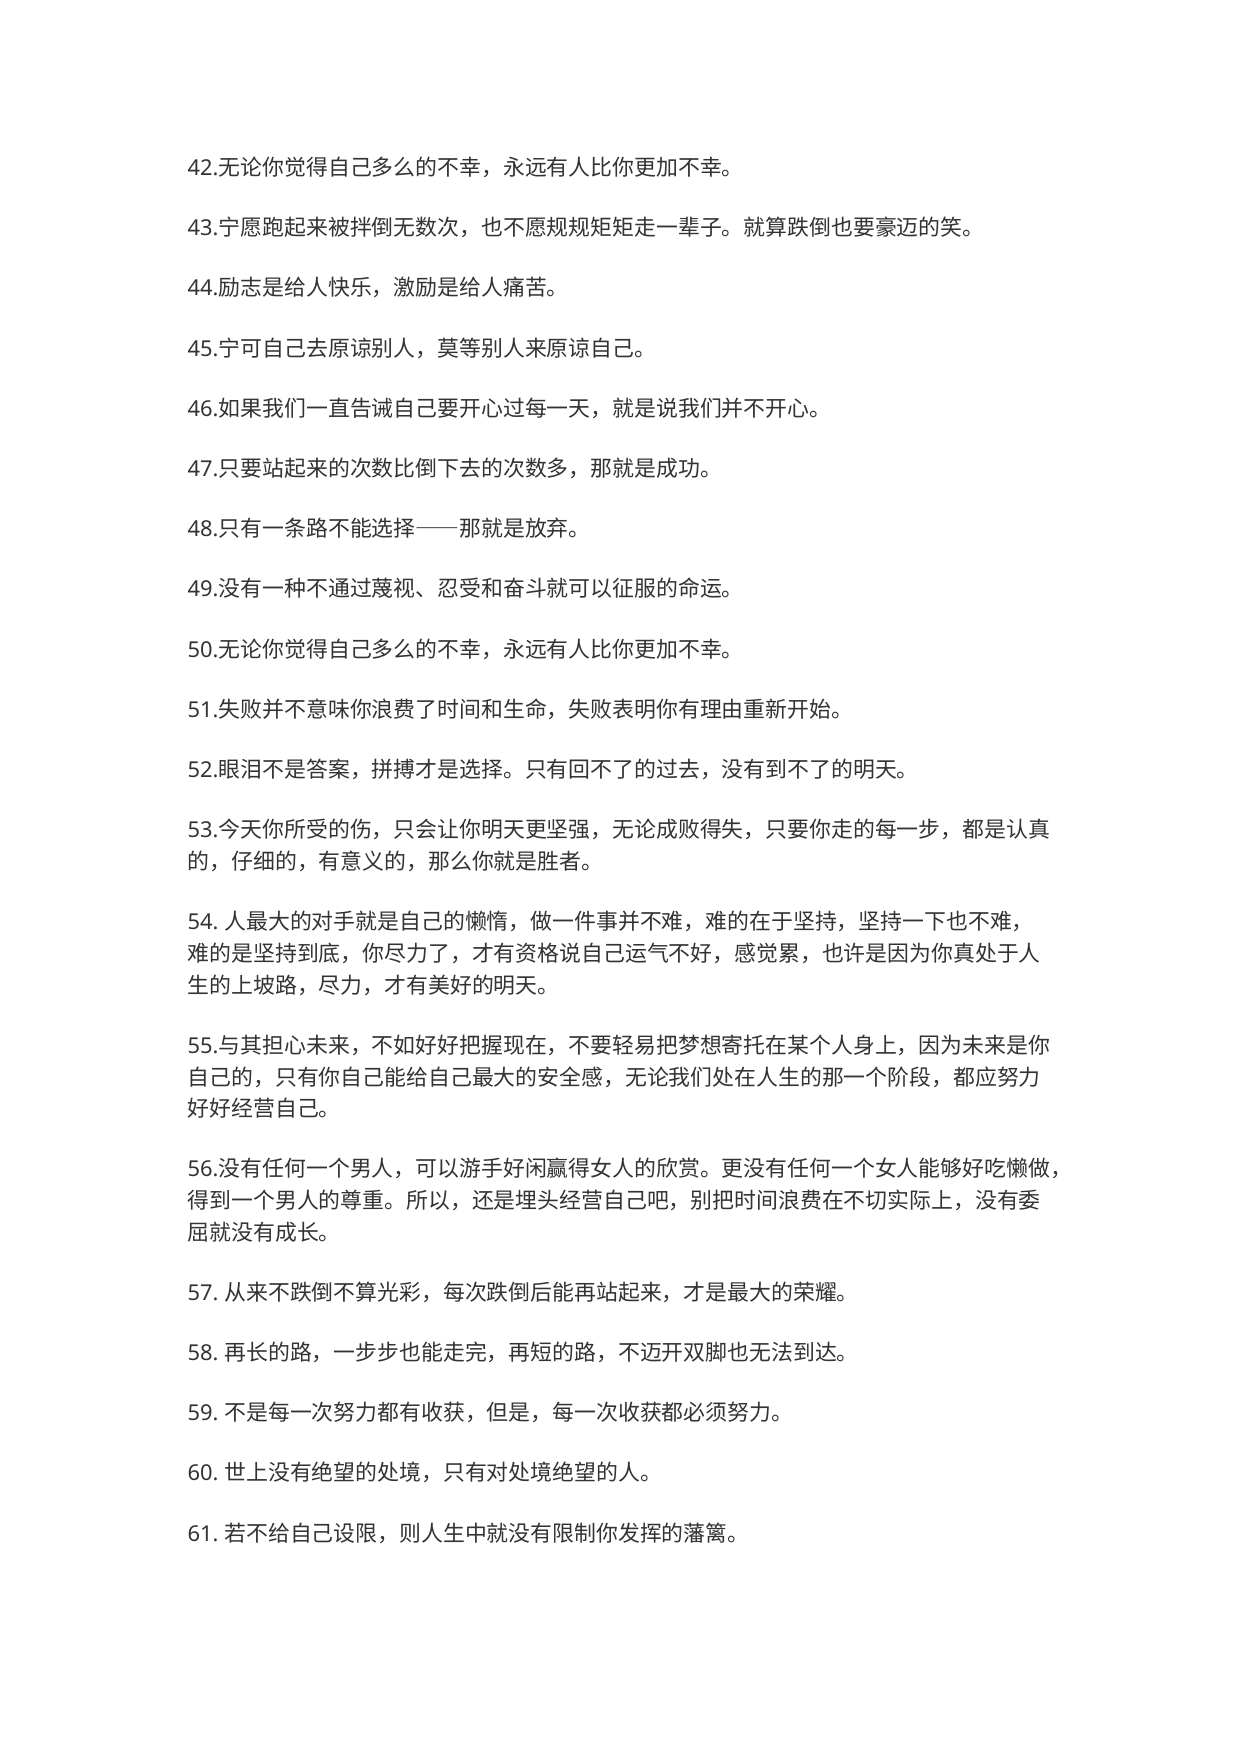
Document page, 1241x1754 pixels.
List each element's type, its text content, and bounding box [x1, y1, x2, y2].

text 56.没有任何一个男人，可以游手好闲赢得女人的欣赏。更没有任何一个女人能够好吃懒做，得到一个男人的尊重。所以，还是埋头经营自己吧，别把时间浪费在不切实际上，没有委屈就没有成长。 [187, 1151, 1053, 1246]
text 44.励志是给人快乐，激励是给人痛苦。 [187, 270, 1053, 302]
text 53.今天你所受的伤，只会让你明天更坚强，无论成败得失，只要你走的每一步，都是认真的，仔细的，有意义的，那么你就是胜者。 [187, 812, 1053, 876]
text 48.只有一条路不能选择――那就是放弃。 [187, 511, 1053, 543]
text 54. 人最大的对手就是自己的懒惰，做一件事并不难，难的在于坚持，坚持一下也不难，难的是坚持到底，你尽力了，才有资格说自己运气不好，感觉累，也许是因为你真处于人生的上坡路，尽力，才有美好的明天。 [187, 904, 1053, 999]
text 57. 从来不跌倒不算光彩，每次跌倒后能再站起来，才是最大的荣耀。 [187, 1275, 1053, 1307]
text 45.宁可自己去原谅别人，莫等别人来原谅自己。 [187, 331, 1053, 362]
text 42.无论你觉得自己多么的不幸，永远有人比你更加不幸。 [187, 150, 1053, 182]
text 50.无论你觉得自己多么的不幸，永远有人比你更加不幸。 [187, 632, 1053, 663]
text 43.宁愿跑起来被拌倒无数次，也不愿规规矩矩走一辈子。就算跌倒也要豪迈的笑。 [187, 210, 1053, 242]
text 47.只要站起来的次数比倒下去的次数多，那就是成功。 [187, 451, 1053, 483]
text 61. 若不给自己设限，则人生中就没有限制你发挥的藩篱。 [187, 1516, 1053, 1547]
text 46.如果我们一直告诫自己要开心过每一天，就是说我们并不开心。 [187, 391, 1053, 423]
text 52.眼泪不是答案，拼搏才是选择。只有回不了的过去，没有到不了的明天。 [187, 752, 1053, 784]
text 49.没有一种不通过蔑视、忍受和奋斗就可以征服的命运。 [187, 571, 1053, 603]
text 59. 不是每一次努力都有收获，但是，每一次收获都必须努力。 [187, 1395, 1053, 1427]
text 60. 世上没有绝望的处境，只有对处境绝望的人。 [187, 1455, 1053, 1487]
text 51.失败并不意味你浪费了时间和生命，失败表明你有理由重新开始。 [187, 692, 1053, 724]
text 55.与其担心未来，不如好好把握现在，不要轻易把梦想寄托在某个人身上，因为未来是你自己的，只有你自己能给自己最大的安全感，无论我们处在人生的那一个阶段，都应努力好好经营自己。 [187, 1028, 1053, 1123]
text 58. 再长的路，一步步也能走完，再短的路，不迈开双脚也无法到达。 [187, 1335, 1053, 1367]
